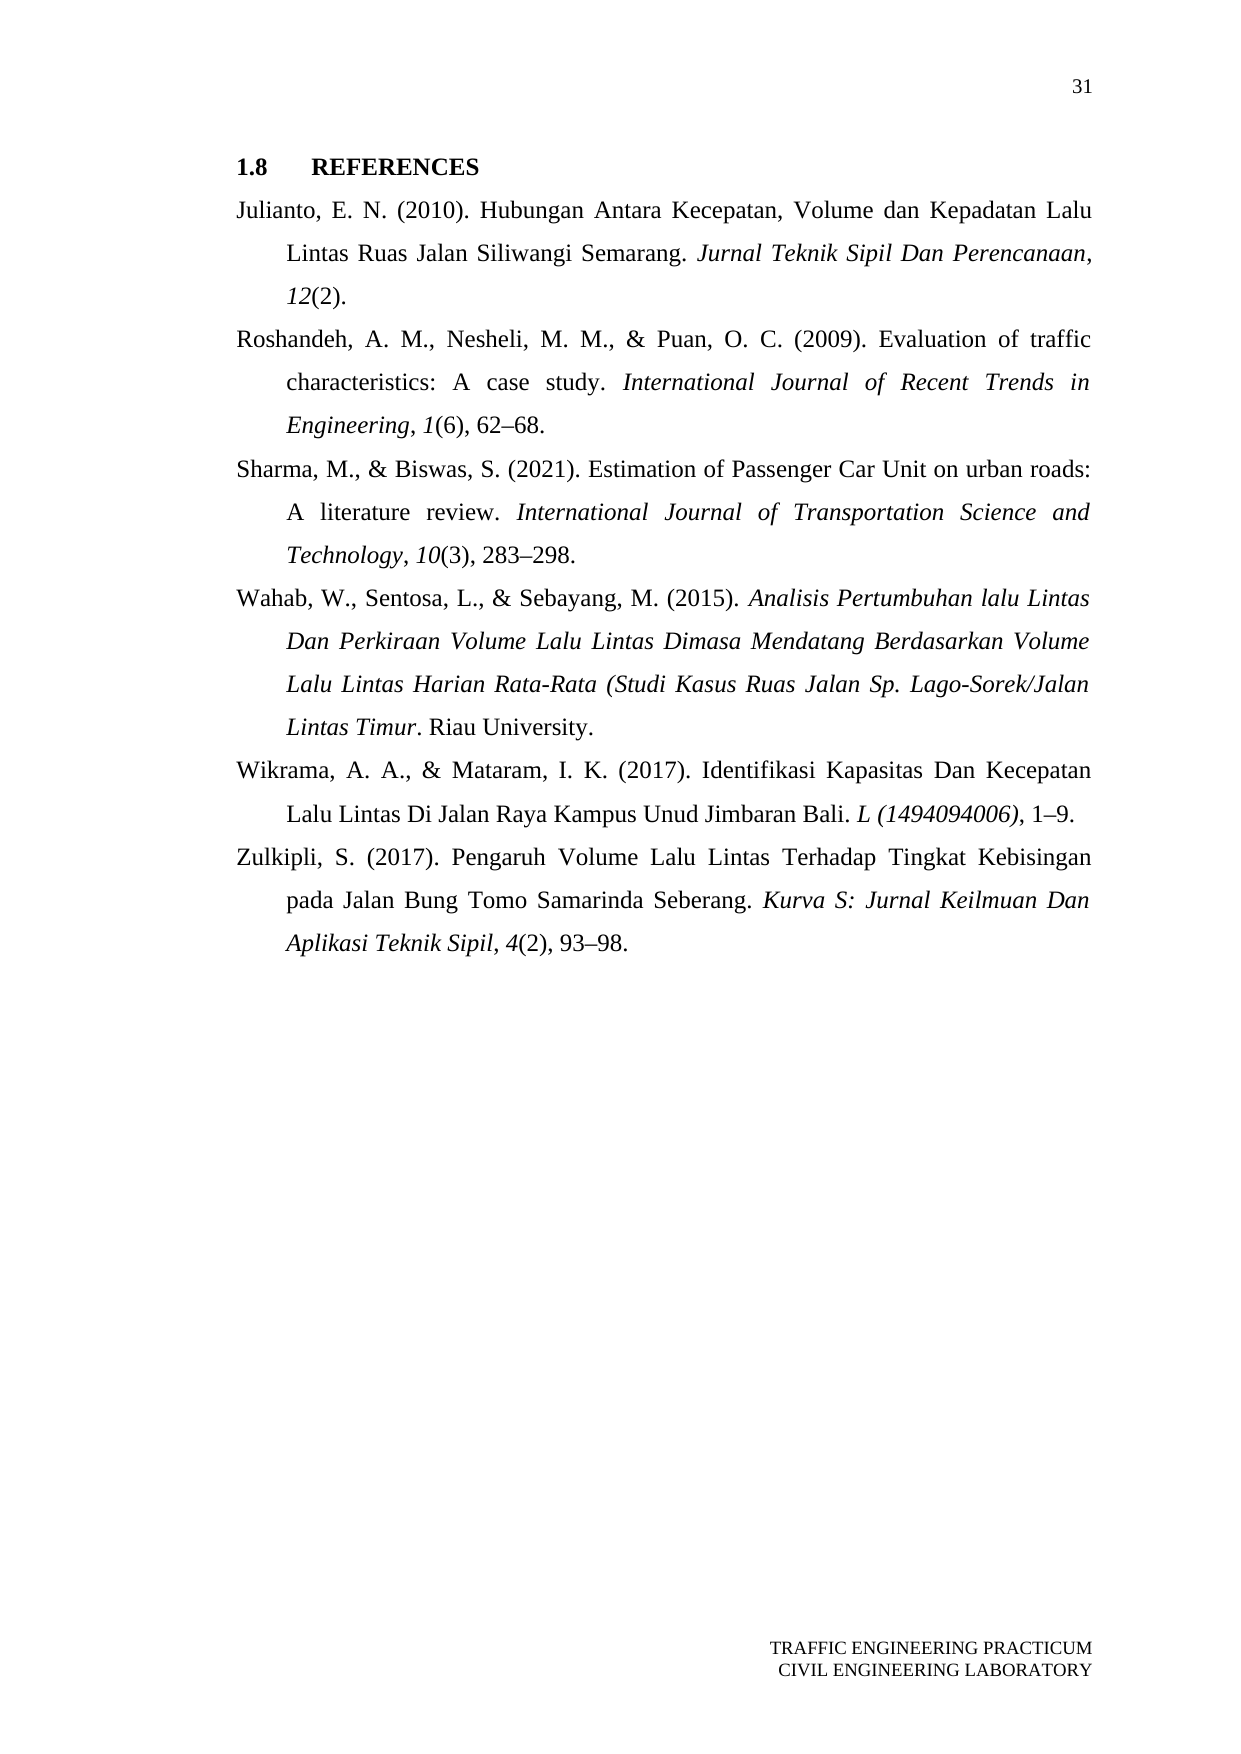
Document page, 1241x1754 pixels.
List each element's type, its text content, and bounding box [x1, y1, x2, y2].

text Roshandeh, A. M., Nesheli, M. M., & Puan, O. C. (2009). Evaluation of traffic characteristics: A case study. International Journal of Recent Trends in Engineering, 1(6), 62–68. [236, 324, 1092, 439]
text Wikrama, A. A., & Mataram, I. K. (2017). Identifikasi Kapasitas Dan Kecepatan Lalu Lintas Di Jalan Raya Kampus Unud Jimbaran Bali. L (1494094006), 1–9. [236, 756, 1092, 827]
text Julianto, E. N. (2010). Hubungan Antara Kecepatan, Volume dan Kepadatan Lalu Lintas Ruas Jalan Siliwangi Semarang. Jurnal Teknik Sipil Dan Perencanaan, 12(2). [236, 195, 1092, 310]
text Sharma, M., & Biswas, S. (2021). Estimation of Passenger Car Unit on urban roads: A literature review. International Journal of Transportation Science and Technology, 10(3), 283–298. [236, 454, 1092, 569]
subtitle REFERENCES [236, 152, 1092, 181]
text Zulkipli, S. (2017). Pengaruh Volume Lalu Lintas Terhadap Tingkat Kebisingan pada Jalan Bung Tomo Samarinda Seberang. Kurva S: Jurnal Keilmuan Dan Aplikasi Teknik Sipil, 4(2), 93–98. [236, 842, 1092, 957]
text Wahab, W., Sentosa, L., & Sebayang, M. (2015). Analisis Pertumbuhan lalu Lintas Dan Perkiraan Volume Lalu Lintas Dimasa Mendatang Berdasarkan Volume Lalu Lintas Harian Rata-Rata (Studi Kasus Ruas Jalan Sp. Lago-Sorek/Jalan Lintas Timur. Riau University. [236, 583, 1092, 741]
